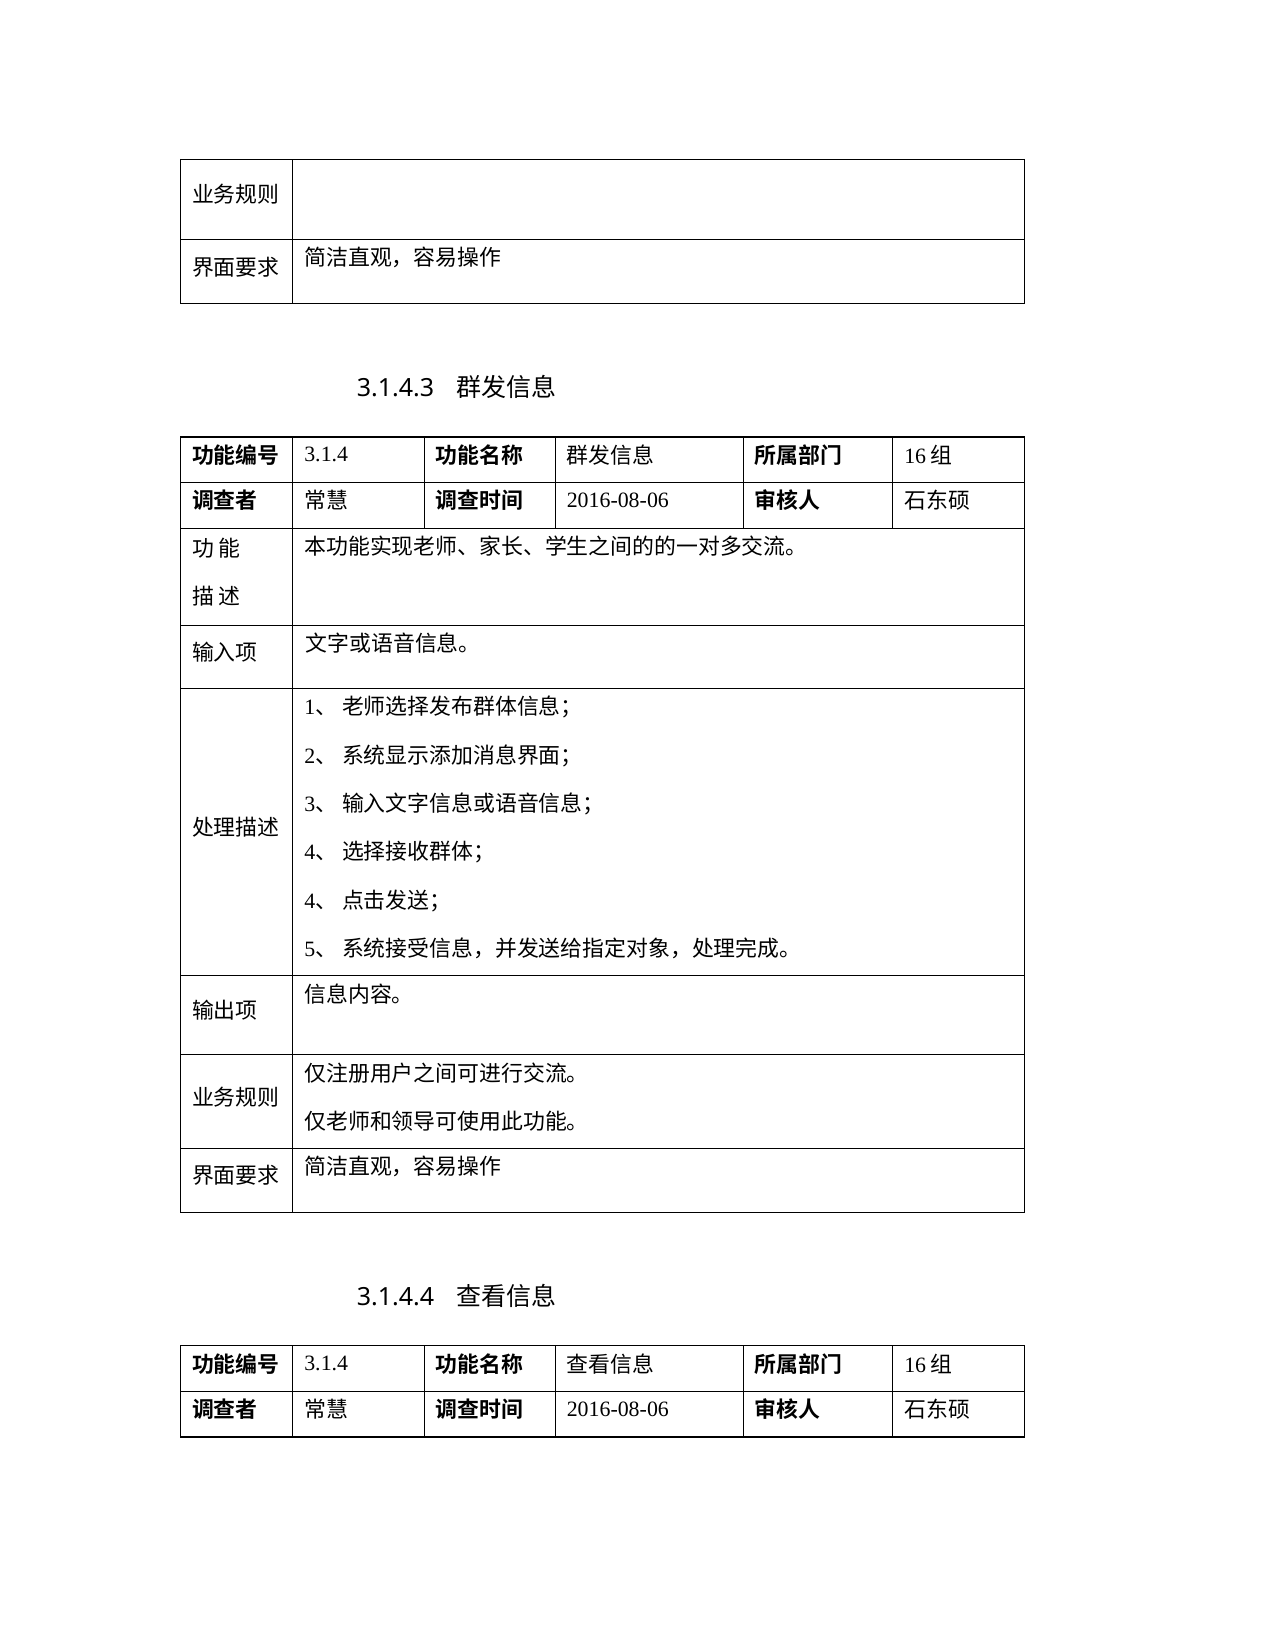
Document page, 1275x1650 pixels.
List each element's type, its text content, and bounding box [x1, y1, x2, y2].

table_cell 处理描述 [181, 689, 292, 975]
table_cell 信息内容。 [293, 976, 1024, 1054]
text 查看信息 [357, 1262, 1125, 1327]
table_cell 常慧 [293, 1392, 424, 1436]
table_cell 石东硕 [893, 483, 1024, 527]
table_cell 审核人 [744, 483, 892, 527]
table_cell 界面要求 [181, 240, 292, 303]
table_header 功能编号 [181, 438, 292, 482]
table_cell 常慧 [293, 483, 424, 527]
table_cell 输入项 [181, 626, 292, 688]
table_cell [293, 160, 1024, 239]
table_cell 业务规则 [181, 1055, 292, 1148]
table_cell 本功能实现老师、家长、学生之间的的一对多交流。 [293, 529, 1024, 625]
table_cell 界面要求 [181, 1149, 292, 1212]
table_header 所属部门 [744, 1346, 892, 1391]
table_cell 简洁直观，容易操作 [293, 1149, 1024, 1212]
table_header 所属部门 [744, 438, 892, 482]
table_header 16组 [893, 438, 1024, 482]
table_cell 输出项 [181, 976, 292, 1054]
table_cell 业务规则 [181, 160, 292, 239]
table_header 群发信息 [556, 438, 743, 482]
table_cell 功 能 描 述 [181, 529, 292, 625]
table_header 查看信息 [556, 1346, 743, 1391]
table_cell 简洁直观，容易操作 [293, 240, 1024, 303]
table_cell 仅注册用户之间可进行交流。 仅老师和领导可使用此功能。 [293, 1055, 1024, 1148]
table_cell 石东硕 [893, 1392, 1024, 1436]
table_header 功能名称 [425, 438, 555, 482]
table_header 3.1.4 [293, 1346, 424, 1391]
table_cell 调查者 [181, 1392, 292, 1436]
table_cell 文字或语音信息。 [293, 626, 1024, 688]
table_cell 调查者 [181, 483, 292, 527]
table_header 功能名称 [425, 1346, 555, 1391]
table_header 功能编号 [181, 1346, 292, 1391]
table_cell 审核人 [744, 1392, 892, 1436]
table_cell 2016-08-06 [556, 483, 743, 527]
table_header 16组 [893, 1346, 1024, 1391]
table_cell 调查时间 [425, 483, 555, 527]
text 群发信息 [357, 353, 1125, 418]
table_cell 2016-08-06 [556, 1392, 743, 1436]
table_cell 调查时间 [425, 1392, 555, 1436]
table_header 3.1.4 [293, 438, 424, 482]
table_cell 老师选择发布群体信息； 系统显示添加消息界面； 3、 输入文字信息或语音信息； 4、 选择接收群体； 4、 点击发送； 5、 系统接受信息，并发送给指定对象，处理完成。 [293, 689, 1024, 975]
